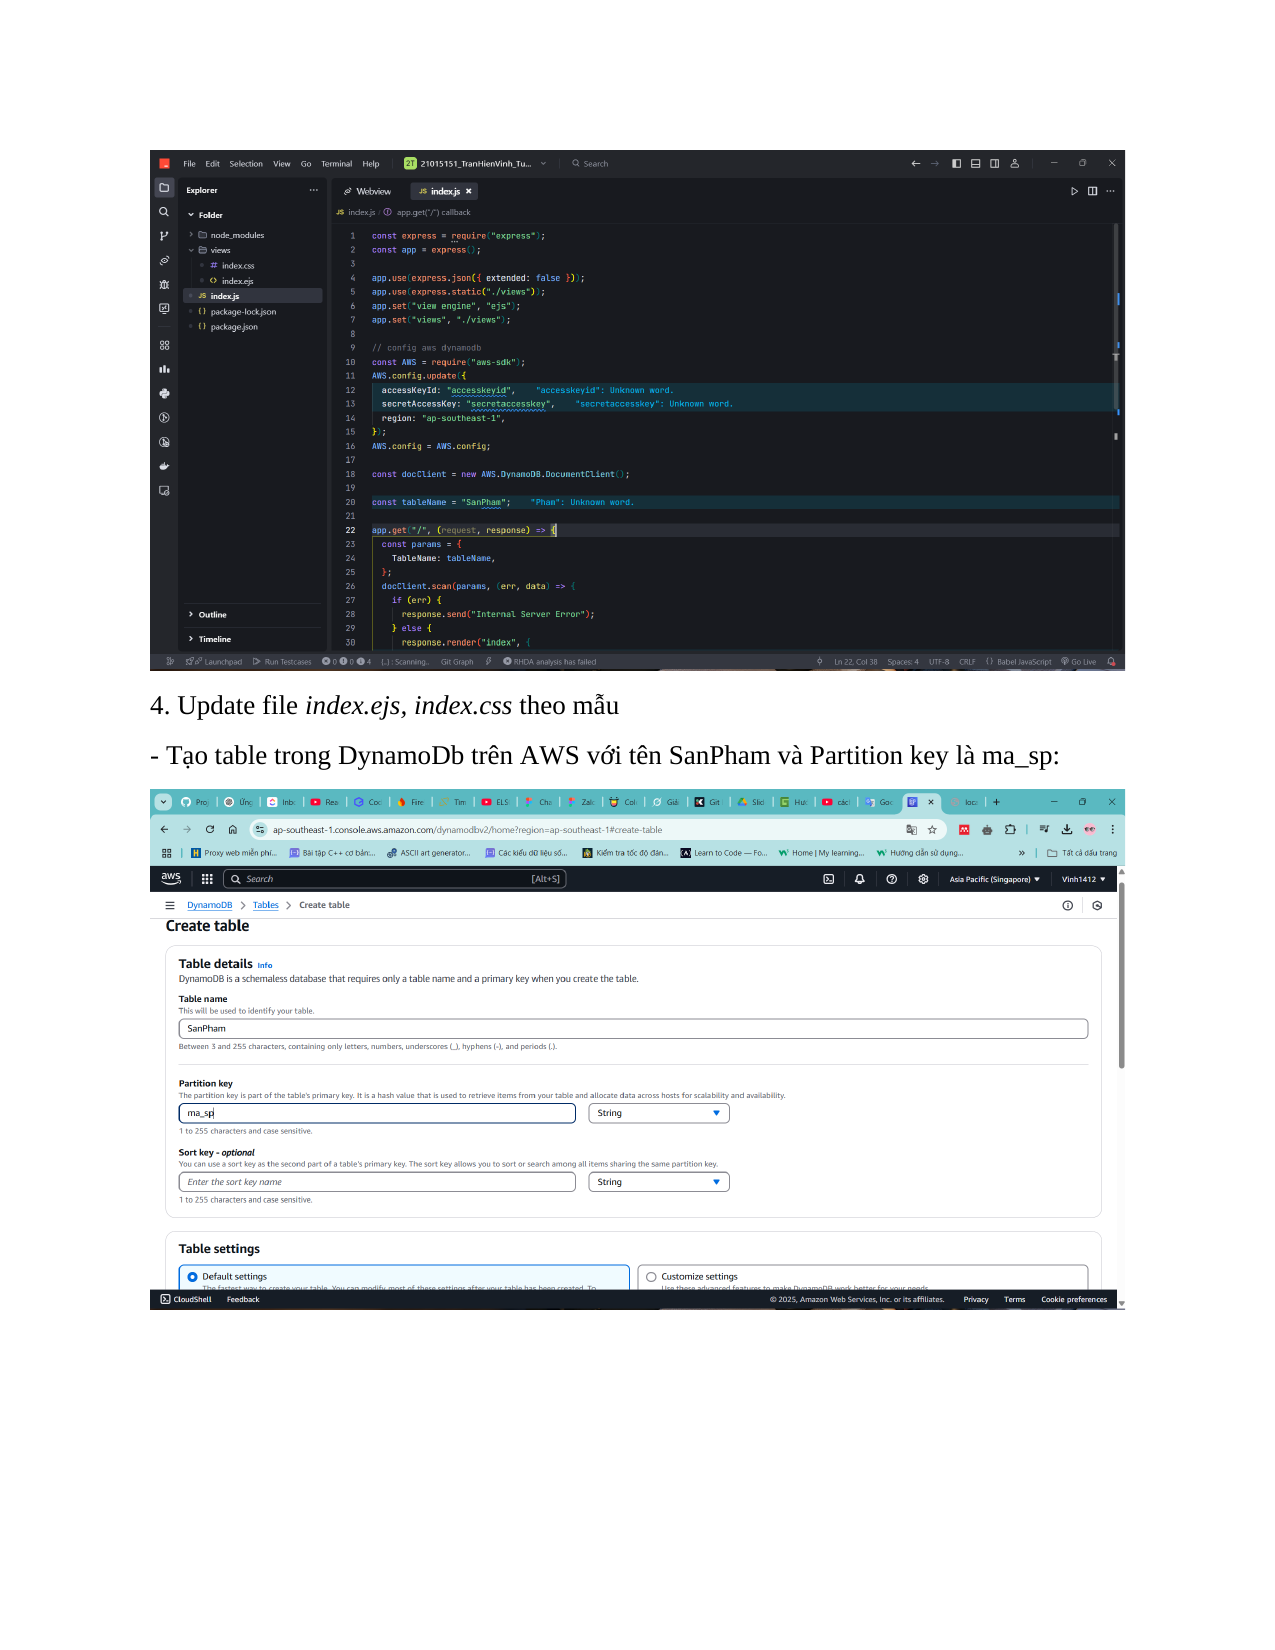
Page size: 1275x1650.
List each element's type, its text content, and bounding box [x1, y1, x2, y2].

picture [150, 789, 1125, 1310]
text - Tạo table trong DynamoDb trên AWS với tên SanPham và Partition key là ma_sp: [150, 739, 1125, 771]
picture [150, 150, 1125, 671]
text 4. Update file index.ejs, index.css theo mẫu [150, 689, 1125, 720]
